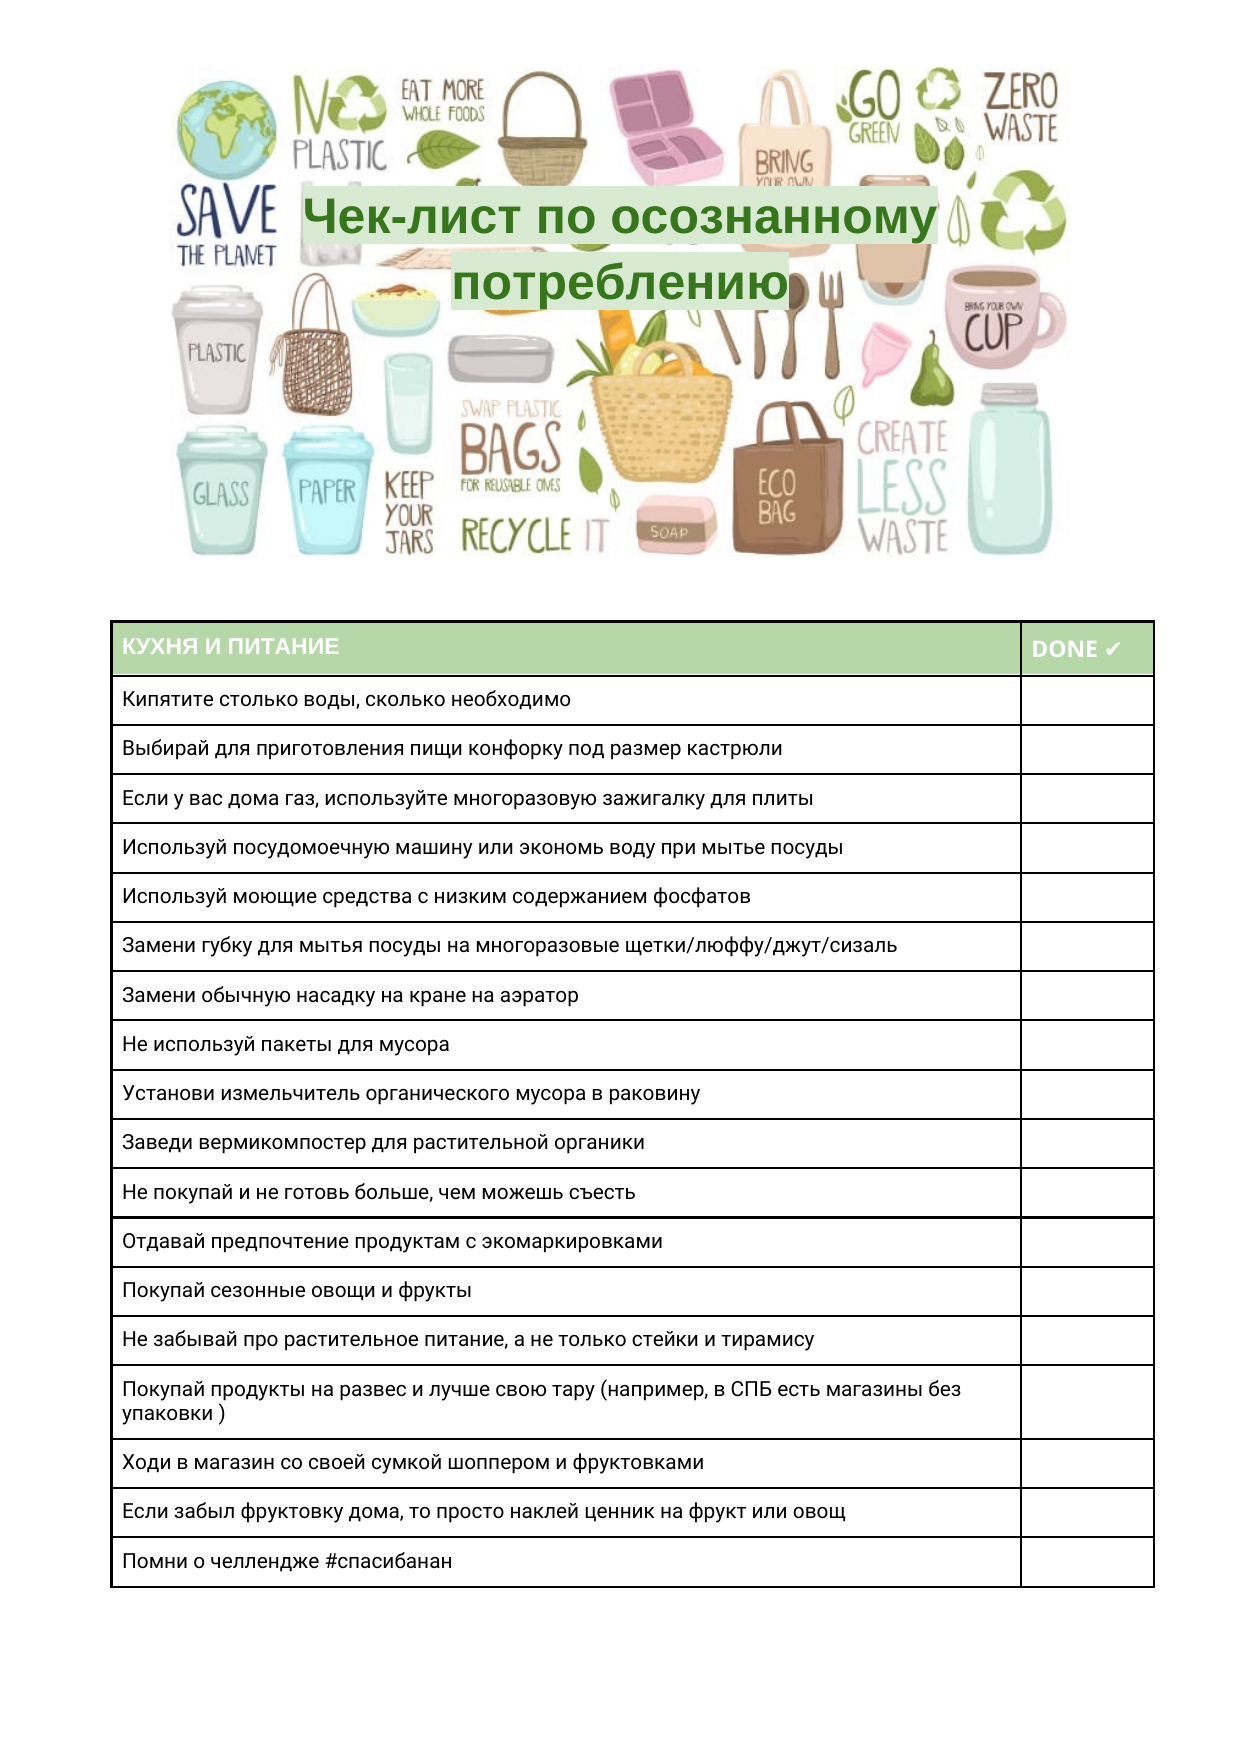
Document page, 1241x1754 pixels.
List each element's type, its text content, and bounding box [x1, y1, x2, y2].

table_cell Используй посудомоечную машину или экономь воду при мытье посуды [113, 824, 1020, 872]
table_cell [1022, 1440, 1153, 1487]
table_cell Заведи вермикомпостер для растительной органики [113, 1120, 1020, 1167]
table_cell Отдавай предпочтение продуктам с экомаркировками [113, 1219, 1020, 1266]
table_cell Если у вас дома газ, используйте многоразовую зажигалку для плиты [113, 775, 1020, 822]
table_cell Не забывай про растительное питание, а не только стейки и тирамису [113, 1317, 1020, 1364]
table_cell [1022, 1489, 1153, 1536]
table_cell Не покупай и не готовь больше, чем можешь съесть [113, 1169, 1020, 1216]
table_cell Замени обычную насадку на кране на аэратор [113, 972, 1020, 1019]
table_cell [1022, 775, 1153, 822]
table_cell [1022, 1317, 1153, 1364]
table_cell Замени губку для мытья посуды на многоразовые щетки/люффу/джут/сизаль [113, 923, 1020, 970]
table_cell Не используй пакеты для мусора [113, 1021, 1020, 1069]
table_cell [1022, 726, 1153, 773]
table_cell [1022, 1169, 1153, 1216]
table_cell [1022, 923, 1153, 970]
table_cell Покупай продукты на развес и лучше свою тару (например, в СПБ есть магазины без упаковки ) [113, 1366, 1020, 1438]
table_cell [1022, 1219, 1153, 1266]
table_cell [1022, 874, 1153, 921]
table_cell [1022, 1366, 1153, 1438]
table_cell Если забыл фруктовку дома, то просто наклей ценник на фрукт или овощ [113, 1489, 1020, 1536]
table_cell Установи измельчитель органического мусора в раковину [113, 1071, 1020, 1118]
table_header КУХНЯ И ПИТАНИЕ [113, 623, 1020, 674]
table_cell Помни о челлендже #спасибанан [113, 1538, 1020, 1586]
picture [131, 48, 1072, 586]
table_cell [1022, 972, 1153, 1019]
table_header DONE ✔ [1022, 623, 1153, 674]
table_cell Кипятите столько воды, сколько необходимо [113, 677, 1020, 724]
table_cell [1022, 1071, 1153, 1118]
table_cell Выбирай для приготовления пищи конфорку под размер кастрюли [113, 726, 1020, 773]
table_cell [1022, 677, 1153, 724]
table_cell [1022, 1538, 1153, 1586]
table_cell [1022, 1268, 1153, 1315]
table_cell Ходи в магазин со своей сумкой шоппером и фруктовками [113, 1440, 1020, 1487]
table_cell [1022, 1021, 1153, 1069]
table_cell Покупай сезонные овощи и фрукты [113, 1268, 1020, 1315]
table_cell Используй моющие средства с низким содержанием фосфатов [113, 874, 1020, 921]
text Чек-лист по осознанному потреблению [150, 186, 1090, 310]
table_cell [1022, 1120, 1153, 1167]
table_cell [1022, 824, 1153, 872]
